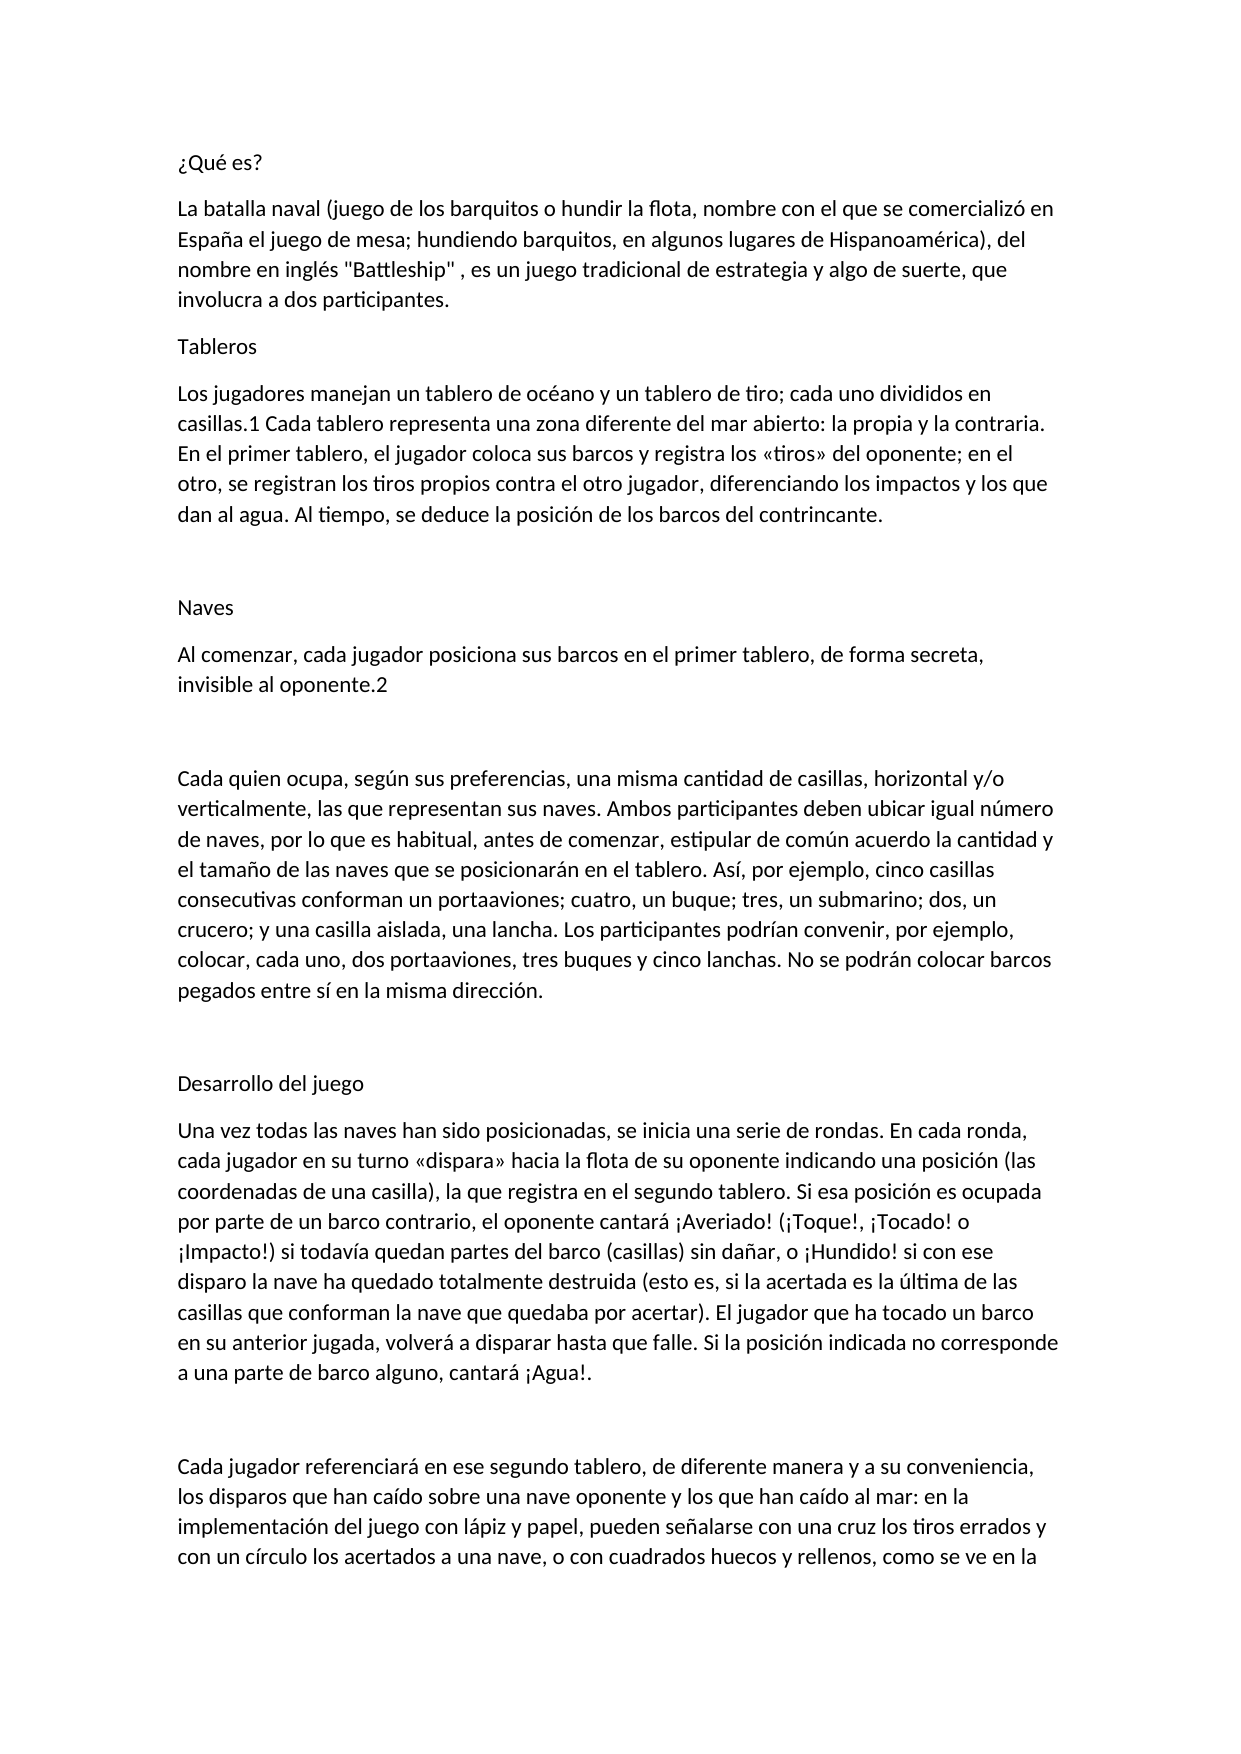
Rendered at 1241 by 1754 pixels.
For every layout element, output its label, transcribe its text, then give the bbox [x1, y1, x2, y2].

text Desarrollo del juego [177, 1069, 1063, 1097]
text Cada quien ocupa, según sus preferencias, una misma cantidad de casillas, horizontal y/o verticalmente, las que representan sus naves. Ambos participantes deben ubicar igual número de naves, por lo que es habitual, antes de comenzar, estipular de común acuerdo la cantidad y el tamaño de las naves que se posicionarán en el tablero. Así, por ejemplo, cinco casillas consecutivas conforman un portaaviones; cuatro, un buque; tres, un submarino; dos, un crucero; y una casilla aislada, una lancha. Los participantes podrían convenir, por ejemplo, colocar, cada uno, dos portaaviones, tres buques y cinco lanchas. No se podrán colocar barcos pegados entre sí en la misma dirección. [177, 764, 1063, 1004]
text Los jugadores manejan un tablero de océano y un tablero de tiro; cada uno divididos en casillas.1​ Cada tablero representa una zona diferente del mar abierto: la propia y la contraria. En el primer tablero, el jugador coloca sus barcos y registra los «tiros» del oponente; en el otro, se registran los tiros propios contra el otro jugador, diferenciando los impactos y los que dan al agua. Al tiempo, se deduce la posición de los barcos del contrincante. [177, 379, 1063, 528]
text Naves [177, 593, 1063, 621]
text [177, 1452, 1063, 1570]
text Tableros [177, 332, 1063, 360]
text La batalla naval (juego de los barquitos o hundir la flota, nombre con el que se comercializó en España el juego de mesa; hundiendo barquitos, en algunos lugares de Hispanoamérica), del nombre en inglés "Battleship" , es un juego tradicional de estrategia y algo de suerte, que involucra a dos participantes. [177, 194, 1063, 313]
text Al comenzar, cada jugador posiciona sus barcos en el primer tablero, de forma secreta, invisible al oponente.2​ [177, 640, 1063, 698]
text ¿Qué es? [177, 148, 1063, 176]
text Una vez todas las naves han sido posicionadas, se inicia una serie de rondas. En cada ronda, cada jugador en su turno «dispara» hacia la flota de su oponente indicando una posición (las coordenadas de una casilla), la que registra en el segundo tablero. Si esa posición es ocupada por parte de un barco contrario, el oponente cantará ¡Averiado! (¡Toque!, ¡Tocado! o ¡Impacto!) si todavía quedan partes del barco (casillas) sin dañar, o ¡Hundido! si con ese disparo la nave ha quedado totalmente destruida (esto es, si la acertada es la última de las casillas que conforman la nave que quedaba por acertar). El jugador que ha tocado un barco en su anterior jugada, volverá a disparar hasta que falle. Si la posición indicada no corresponde a una parte de barco alguno, cantará ¡Agua!. [177, 1116, 1063, 1386]
